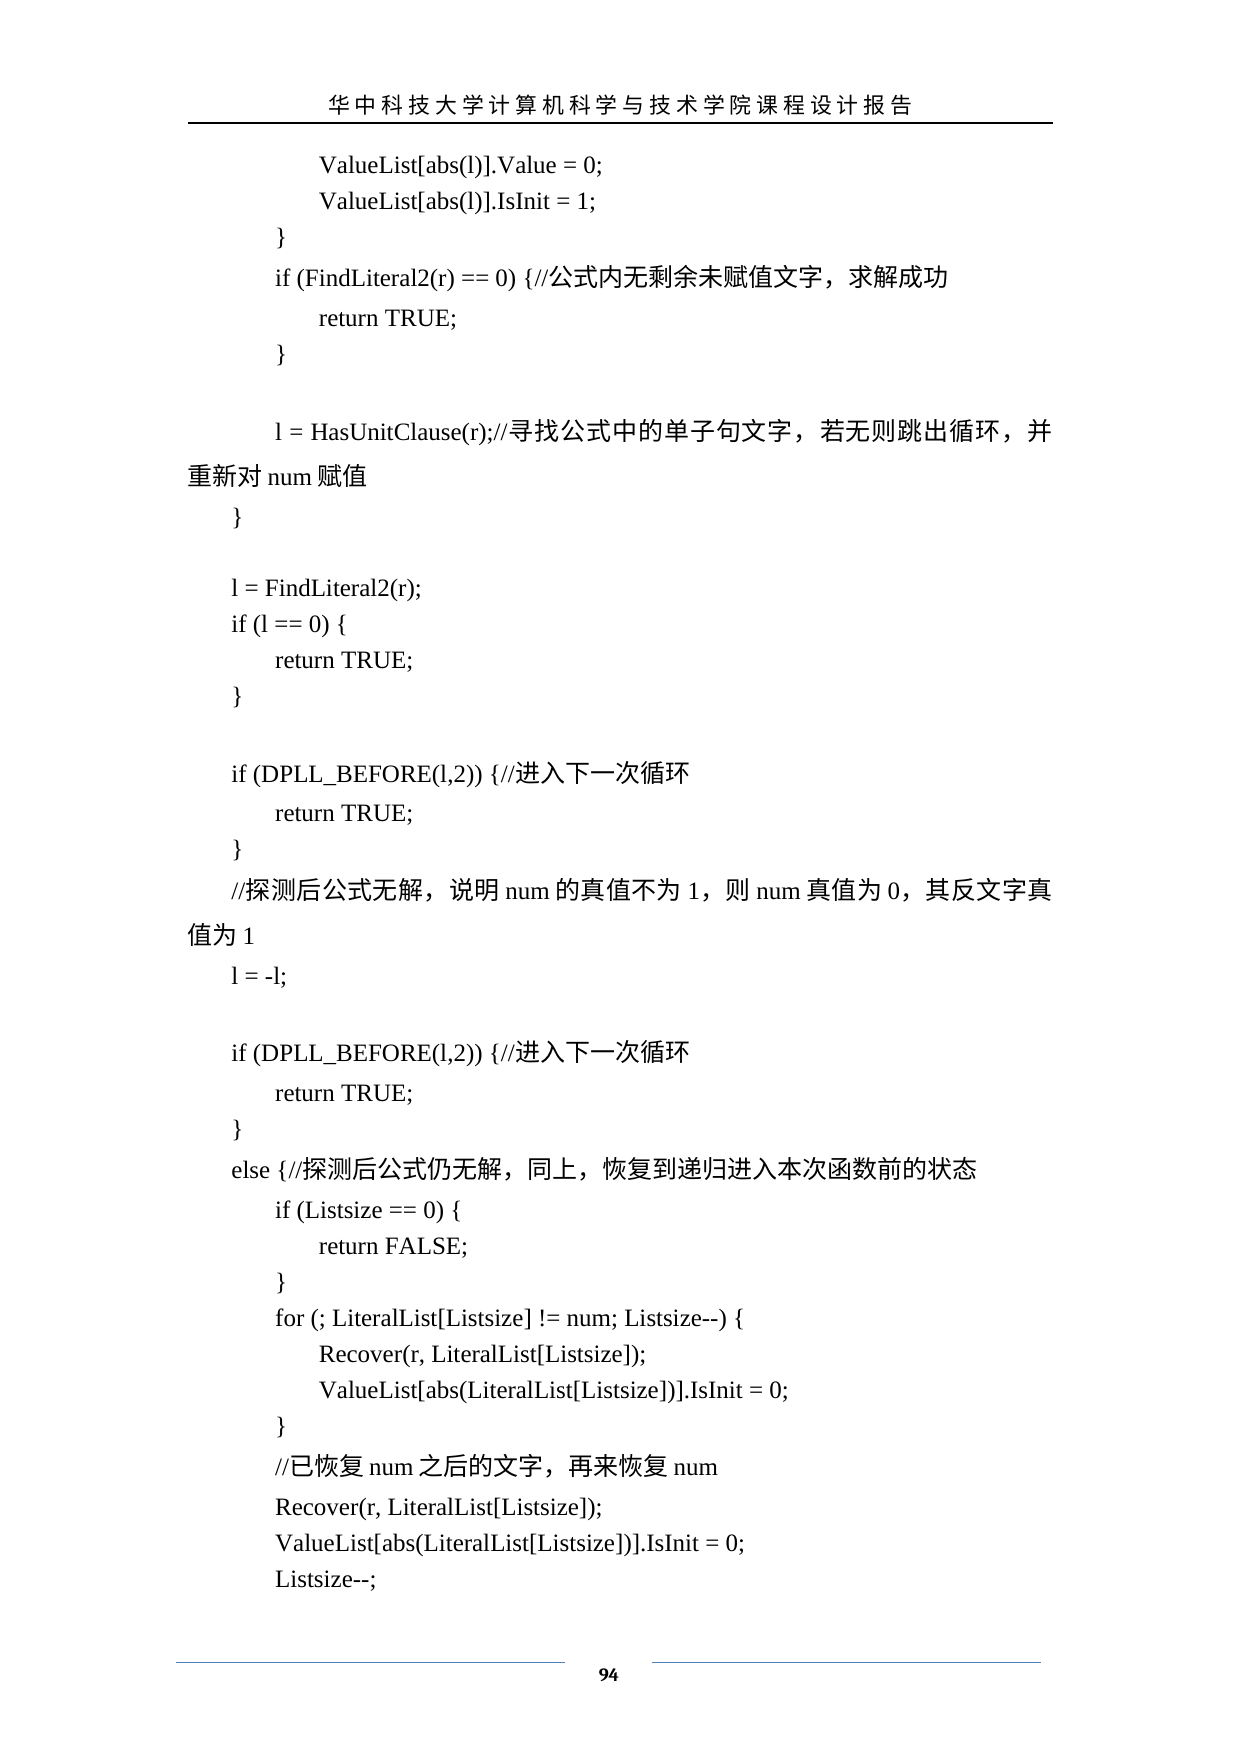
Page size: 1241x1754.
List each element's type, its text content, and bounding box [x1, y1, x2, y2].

text l = FindLiteral2(r); [187, 573, 1053, 602]
text } [187, 834, 1053, 863]
text if (FindLiteral2(r) == 0) {//公式内无剩余未赋值文字，求解成功 [187, 258, 1053, 294]
text if (DPLL_BEFORE(l,2)) {//进入下一次循环 [187, 753, 1053, 789]
text else {//探测后公式仍无解，同上，恢复到递归进入本次函数前的状态 [187, 1150, 1053, 1186]
text ValueList[abs(LiteralList[Listsize])].IsInit = 0; [187, 1375, 1053, 1404]
text Recover(r, LiteralList[Listsize]); [187, 1492, 1053, 1521]
text return FALSE; [187, 1231, 1053, 1260]
text return TRUE; [187, 303, 1053, 332]
text if (l == 0) { [187, 609, 1053, 638]
text Listsize--; [187, 1564, 1053, 1593]
text return TRUE; [187, 645, 1053, 674]
text } [187, 681, 1053, 710]
text //探测后公式无解，说明num的真值不为1，则num真值为0，其反文字真值为1 [187, 870, 1053, 952]
text } [187, 1411, 1053, 1440]
text return TRUE; [187, 1078, 1053, 1107]
text //已恢复num之后的文字，再来恢复num [187, 1447, 1053, 1483]
text l = HasUnitClause(r);//寻找公式中的单子句文字，若无则跳出循环，并重新对num赋值 [187, 411, 1053, 492]
text } [187, 339, 1053, 368]
text for (; LiteralList[Listsize] != num; Listsize--) { [187, 1303, 1053, 1332]
text } [187, 1267, 1053, 1296]
text } [187, 222, 1053, 251]
text return TRUE; [187, 798, 1053, 827]
text if (Listsize == 0) { [187, 1195, 1053, 1224]
text } [187, 1114, 1053, 1143]
text ValueList[abs(LiteralList[Listsize])].IsInit = 0; [187, 1528, 1053, 1557]
text } [187, 502, 1053, 530]
text if (DPLL_BEFORE(l,2)) {//进入下一次循环 [187, 1033, 1053, 1069]
text ValueList[abs(l)].IsInit = 1; [187, 186, 1053, 215]
text Recover(r, LiteralList[Listsize]); [187, 1339, 1053, 1368]
text ValueList[abs(l)].Value = 0; [187, 150, 1053, 179]
text l = -l; [187, 961, 1053, 990]
